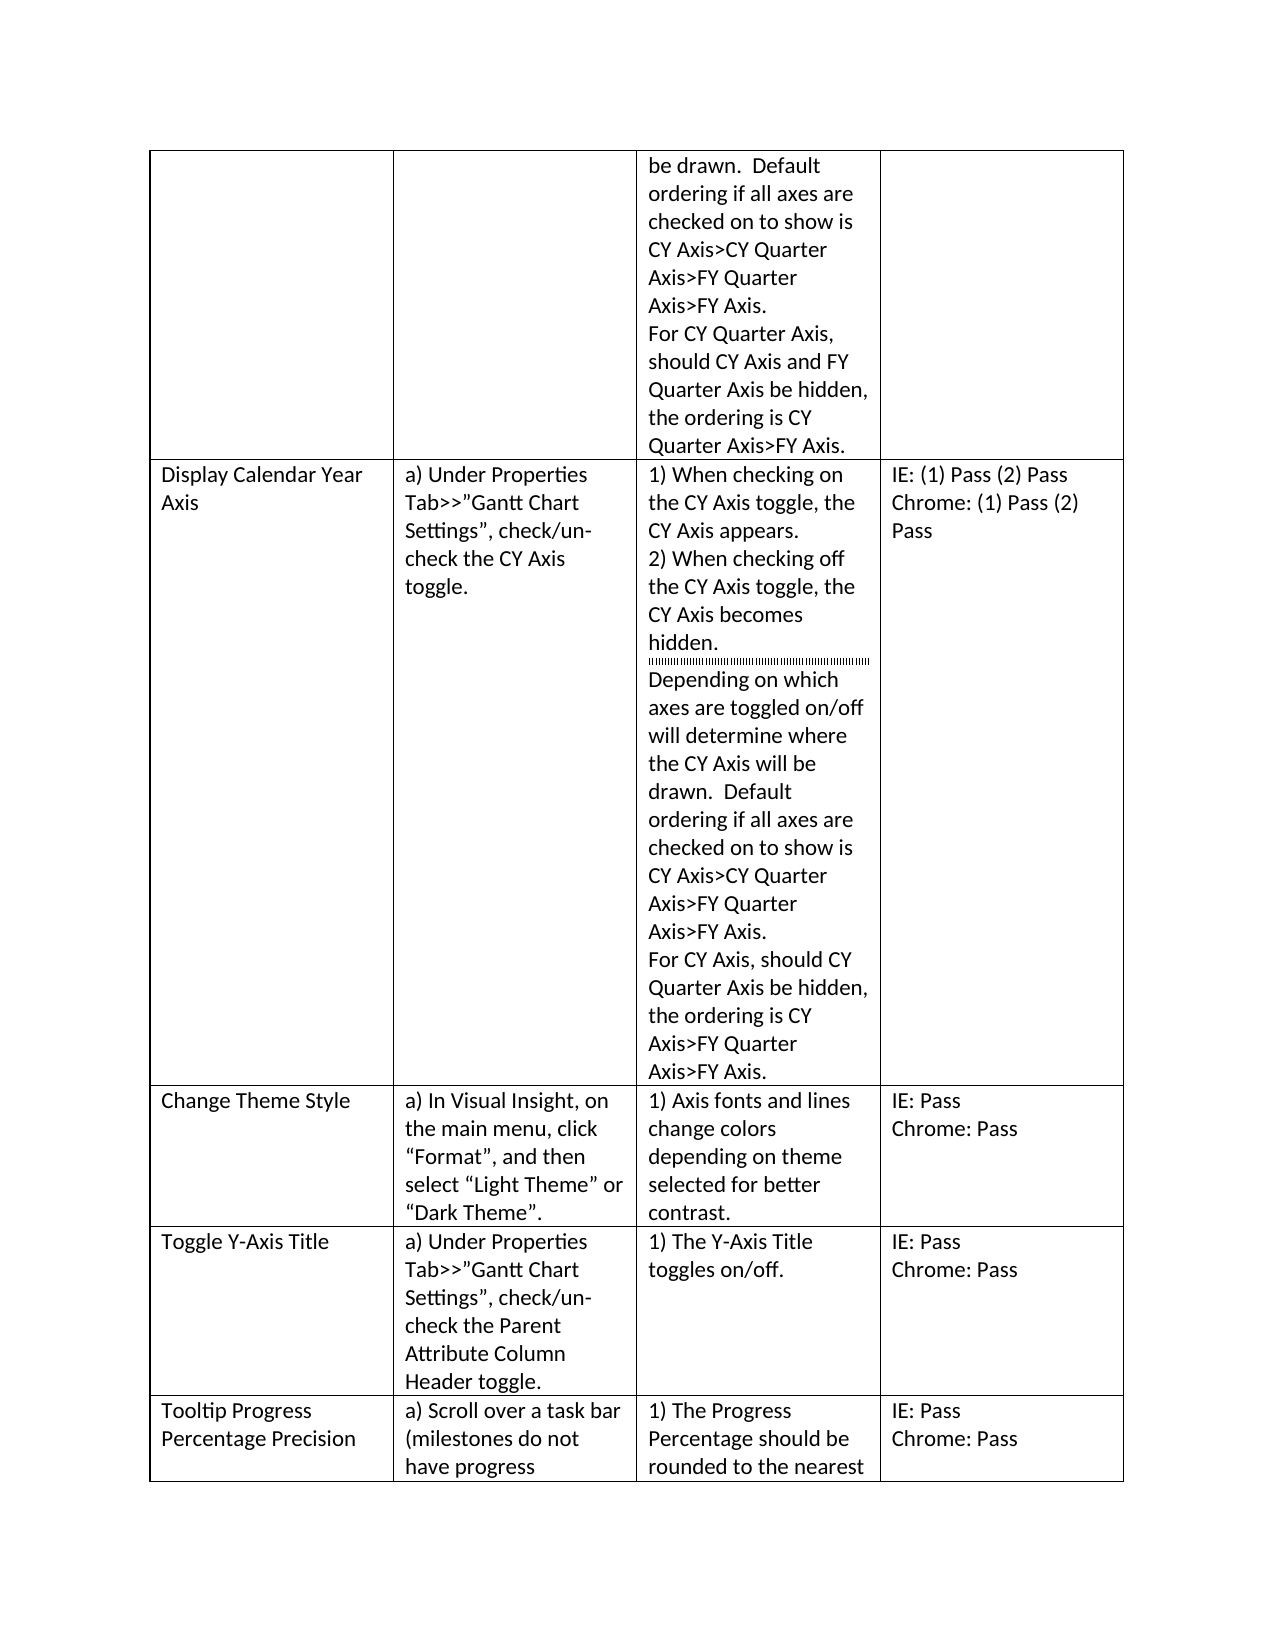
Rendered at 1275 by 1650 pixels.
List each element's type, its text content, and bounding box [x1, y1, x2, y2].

table_cell 1) The Y-Axis Title toggles on/off. [637, 1227, 880, 1395]
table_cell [881, 1396, 1123, 1481]
table_cell IE: (1) Pass (2) Pass Chrome: (1) Pass (2) Pass [881, 460, 1123, 1085]
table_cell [394, 151, 636, 459]
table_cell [151, 1396, 393, 1481]
table_cell 1) When checking on the CY Axis toggle, the CY Axis appears. 2) When checking off the CY Axis toggle, the CY Axis becomes hidden. Depending on which axes are toggled on/off will determine where the CY Axis will be drawn. Default ordering if all axes are checked on to show is CY Axis>CY Quarter Axis>FY Quarter Axis>FY Axis. For CY Axis, should CY Quarter Axis be hidden, the ordering is CY Axis>FY Quarter Axis>FY Axis. [637, 460, 880, 1085]
table_cell Change Theme Style [151, 1086, 393, 1226]
table_cell Toggle Y-Axis Title [151, 1227, 393, 1395]
table_cell IE: Pass Chrome: Pass [881, 1227, 1123, 1395]
table_cell 1) Axis fonts and lines change colors depending on theme selected for better contrast. [637, 1086, 880, 1226]
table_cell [637, 1396, 880, 1481]
table_cell Display Calendar Year Axis [151, 460, 393, 1085]
table_cell IE: Pass Chrome: Pass [881, 1086, 1123, 1226]
table_cell a) In Visual Insight, on the main menu, click “Format”, and then select “Light Theme” or “Dark Theme”. [394, 1086, 636, 1226]
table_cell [881, 151, 1123, 459]
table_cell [151, 151, 393, 459]
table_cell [637, 151, 880, 459]
table_cell a) Under Properties Tab>>”Gantt Chart Settings”, check/un-check the CY Axis toggle. [394, 460, 636, 1085]
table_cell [394, 1396, 636, 1481]
table_cell a) Under Properties Tab>>”Gantt Chart Settings”, check/un-check the Parent Attribute Column Header toggle. [394, 1227, 636, 1395]
